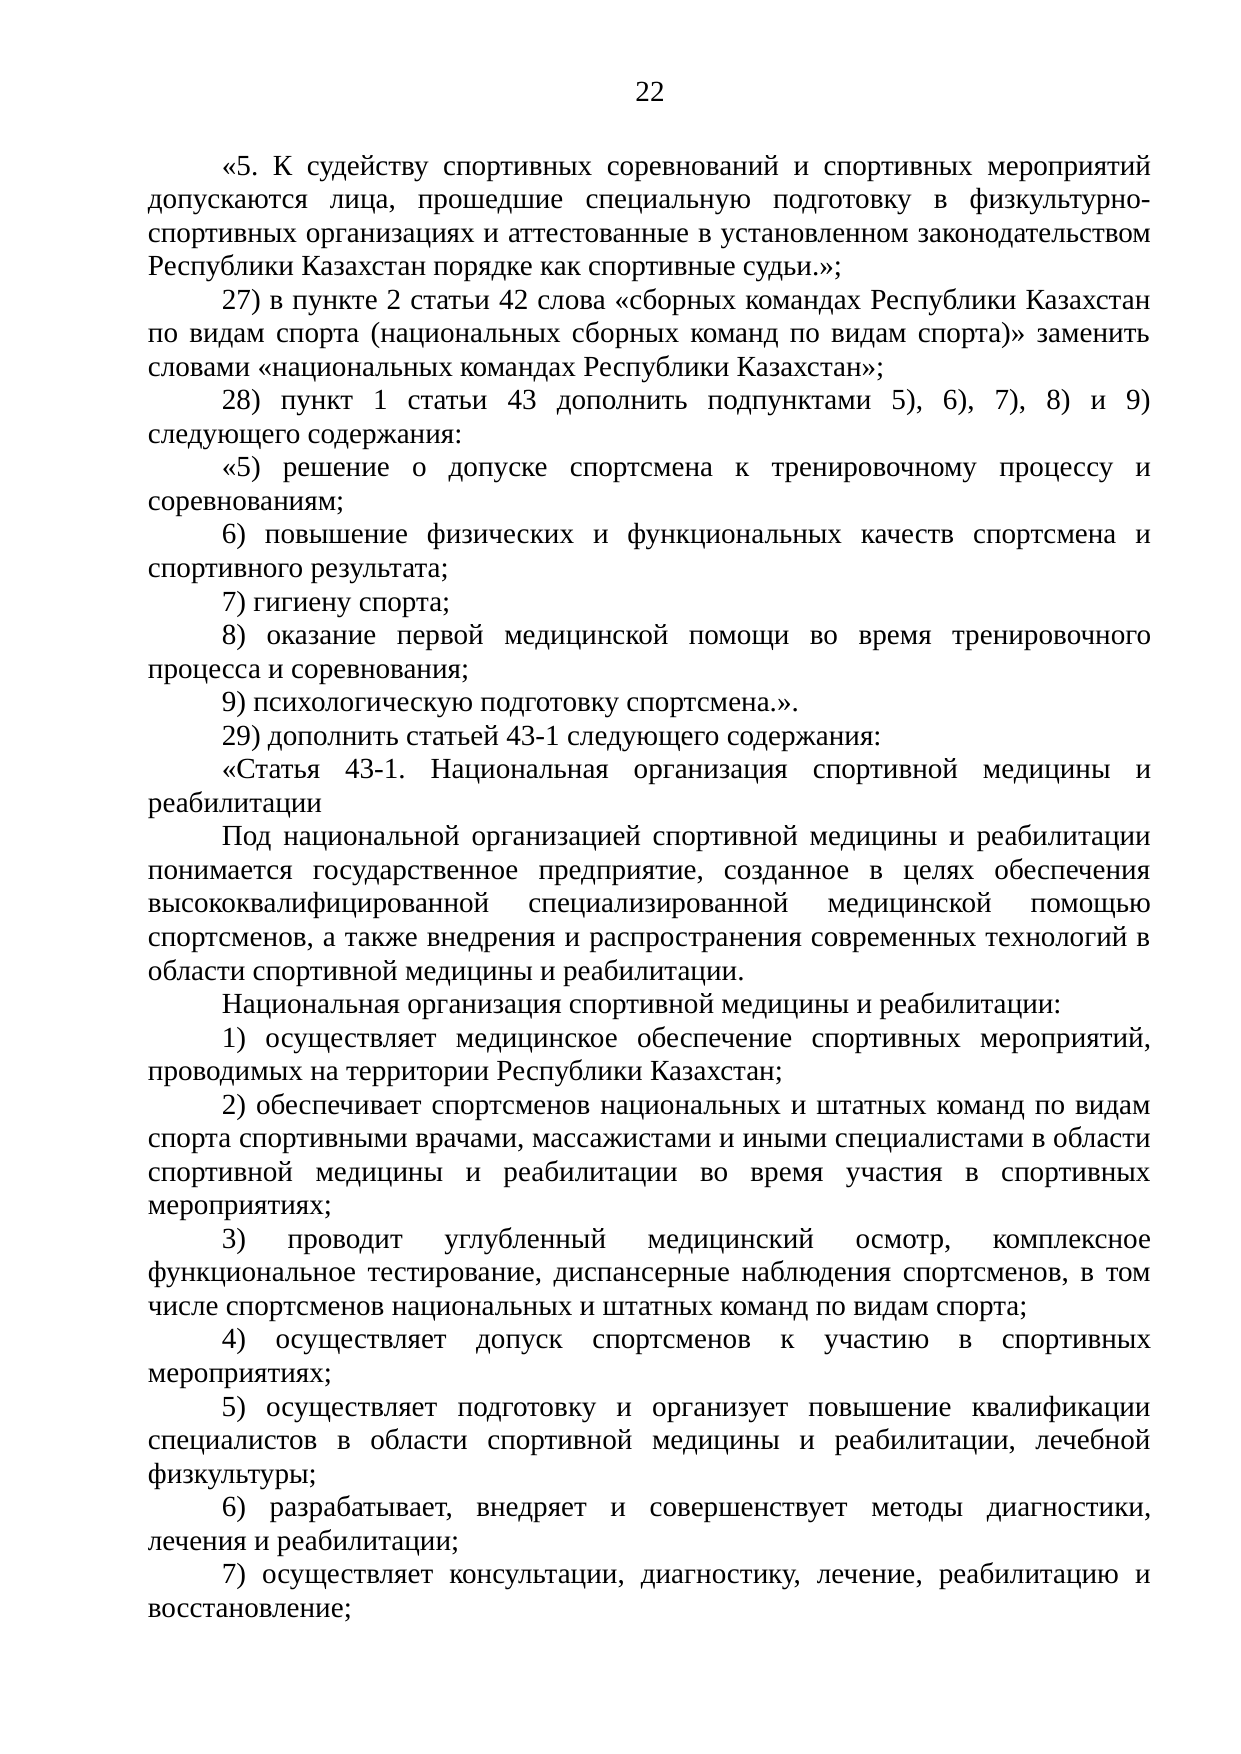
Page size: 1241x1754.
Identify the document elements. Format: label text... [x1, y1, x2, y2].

text 8) оказание первой медицинской помощи во время тренировочного процесса и соревнования; [148, 617, 1152, 684]
text 5) осуществляет подготовку и организует повышение квалификации специалистов в области спортивной медицины и реабилитации, лечебной физкультуры; [148, 1389, 1152, 1489]
text «5) решение о допуске спортсмена к тренировочному процессу и соревнованиям; [148, 449, 1152, 517]
text 28) пункт 1 статьи 43 дополнить подпунктами 5), 6), 7), 8) и 9) следующего содержания: [148, 382, 1152, 449]
text 29) дополнить статьей 43-1 следующего содержания: [148, 718, 1152, 751]
text 6) повышение физических и функциональных качеств спортсмена и спортивного результата; [148, 517, 1152, 584]
text Национальная организация спортивной медицины и реабилитации: [148, 986, 1152, 1020]
text 1) осуществляет медицинское обеспечение спортивных мероприятий, проводимых на территории Республики Казахстан; [148, 1020, 1152, 1087]
text 7) гигиену спорта; [148, 584, 1152, 617]
text 4) осуществляет допуск спортсменов к участию в спортивных мероприятиях; [148, 1322, 1152, 1389]
text 27) в пункте 2 статьи 42 слова «сборных командах Республики Казахстан по видам спорта (национальных сборных команд по видам спорта)» заменить словами «национальных командах Республики Казахстан»; [148, 282, 1152, 382]
text 2) обеспечивает спортсменов национальных и штатных команд по видам спорта спортивными врачами, массажистами и иными специалистами в области спортивной медицины и реабилитации во время участия в спортивных мероприятиях; [148, 1087, 1152, 1221]
text 9) психологическую подготовку спортсмена.». [148, 684, 1152, 718]
text 3) проводит углубленный медицинский осмотр, комплексное функциональное тестирование, диспансерные наблюдения спортсменов, в том числе спортсменов национальных и штатных команд по видам спорта; [148, 1221, 1152, 1322]
text «Статья 43-1. Национальная организация спортивной медицины и реабилитации [148, 751, 1152, 818]
text «5. К судейству спортивных соревнований и спортивных мероприятий допускаются лица, прошедшие специальную подготовку в физкультурно-спортивных организациях и аттестованные в установленном законодательством Республики Казахстан порядке как спортивные судьи.»; [148, 148, 1152, 282]
text 6) разрабатывает, внедряет и совершенствует методы диагностики, лечения и реабилитации; [148, 1489, 1152, 1556]
text Под национальной организацией спортивной медицины и реабилитации понимается государственное предприятие, созданное в целях обеспечения высококвалифицированной специализированной медицинской помощью спортсменов, а также внедрения и распространения современных технологий в области спортивной медицины и реабилитации. [148, 818, 1152, 986]
text 7) осуществляет консультации, диагностику, лечение, реабилитацию и восстановление; [148, 1556, 1152, 1623]
